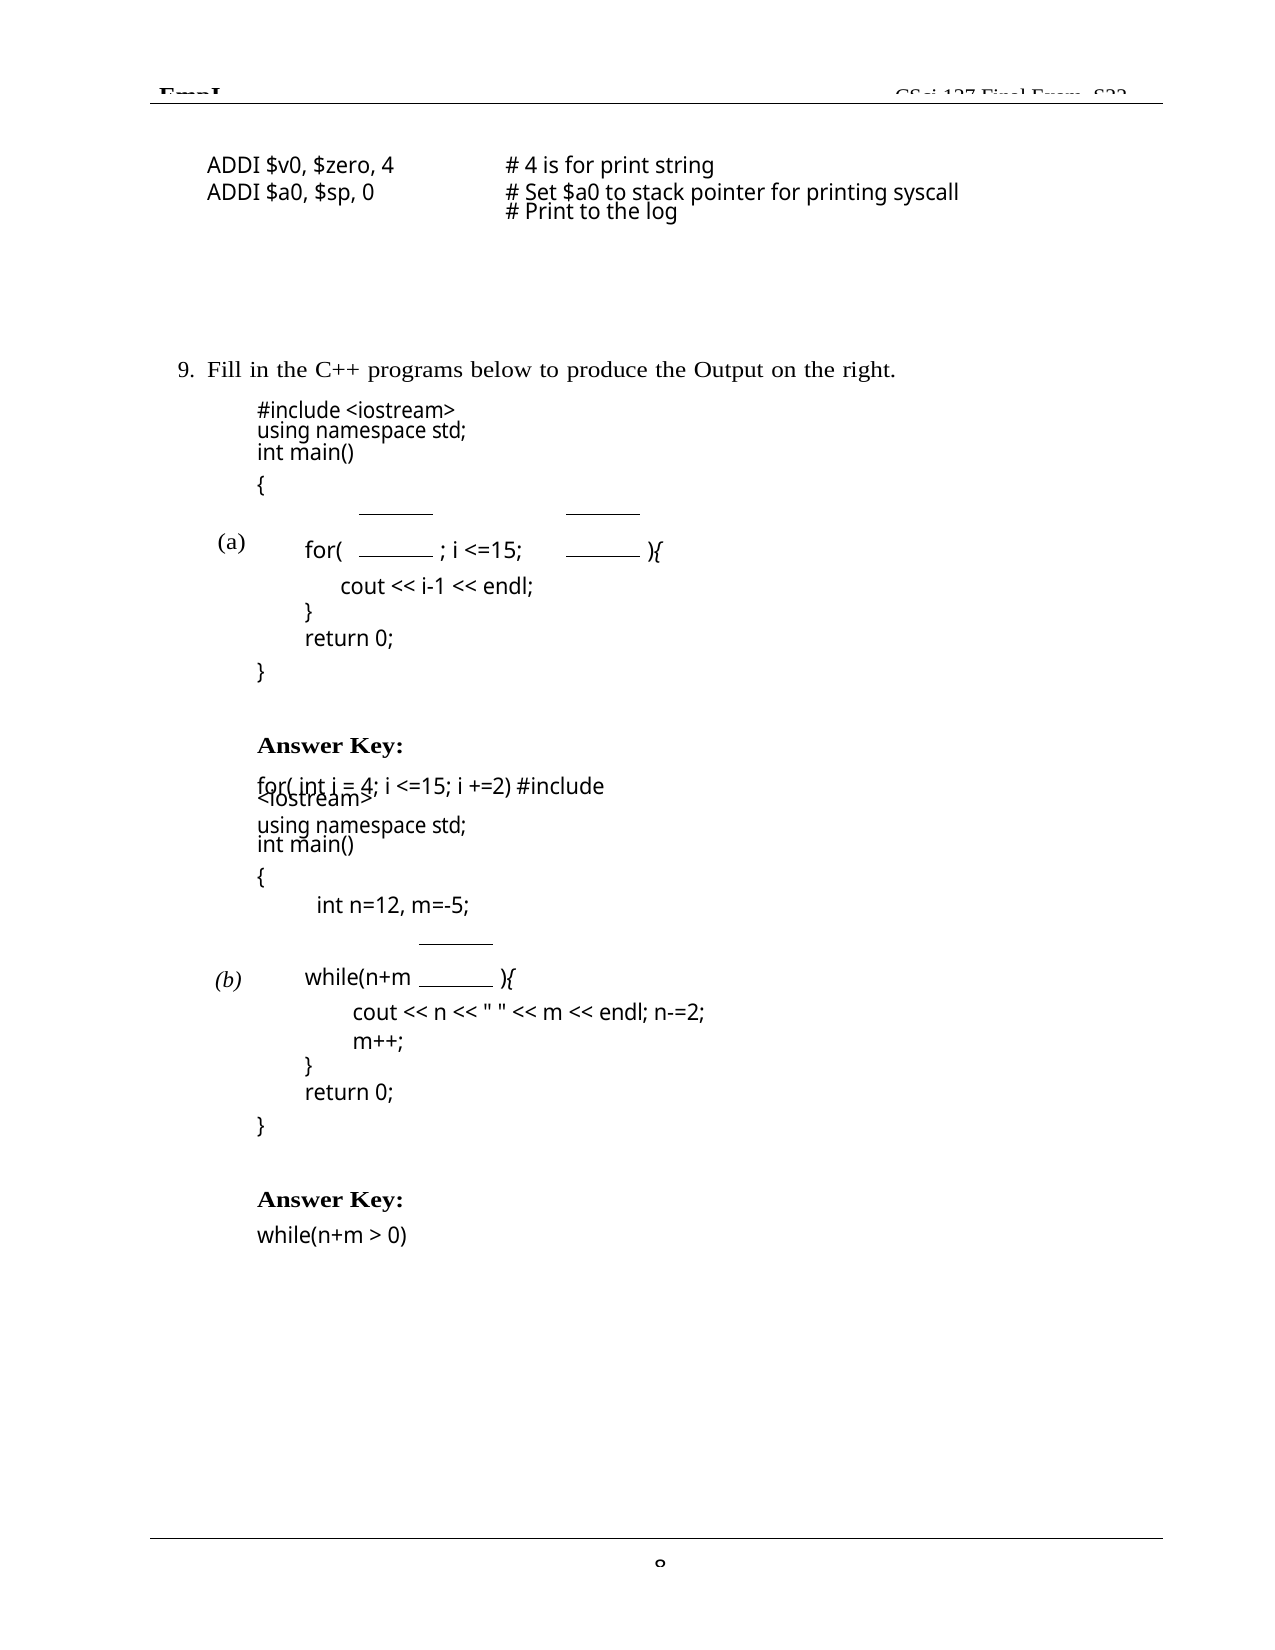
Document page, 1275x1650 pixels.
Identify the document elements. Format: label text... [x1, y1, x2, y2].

text (a) [154, 528, 245, 554]
text while(n+m > 0) [257, 1219, 1275, 1251]
subtitle Answer Key: [257, 1186, 1275, 1213]
text } [257, 652, 1275, 686]
text int n=12, m=-5; [316, 891, 1275, 919]
text for( int i = 4; i <=15; i +=2) #include <iostream> [257, 782, 616, 813]
text } [257, 1107, 1275, 1140]
subtitle Answer Key: [257, 732, 1275, 758]
text return 0; [304, 624, 1275, 652]
text for( ; i <=15; ){ [304, 528, 1275, 566]
text } [304, 601, 1275, 624]
text } [304, 1056, 1275, 1078]
text return 0; [304, 1078, 1275, 1107]
text cout << n << " " << m << endl; n-=2; [352, 1003, 711, 1025]
text { [257, 859, 1275, 891]
text ADDI $v0, $zero, 4 # 4 is for print string [207, 146, 1275, 180]
text using namespace std; int main() [257, 816, 496, 859]
text m++; [352, 1025, 1275, 1056]
text #include <iostream> using namespace std; int main() [257, 401, 496, 467]
text ADDI $a0, $sp, 0 # Set $a0 to stack pointer for printing syscall # Print to the log [207, 183, 971, 227]
text { [257, 467, 1275, 498]
list while(n+m ){ [215, 958, 1275, 995]
text cout << i-1 << endl; [340, 570, 1275, 601]
list Fill in the C++ programs below to produce the Output on the right. [178, 356, 1275, 382]
